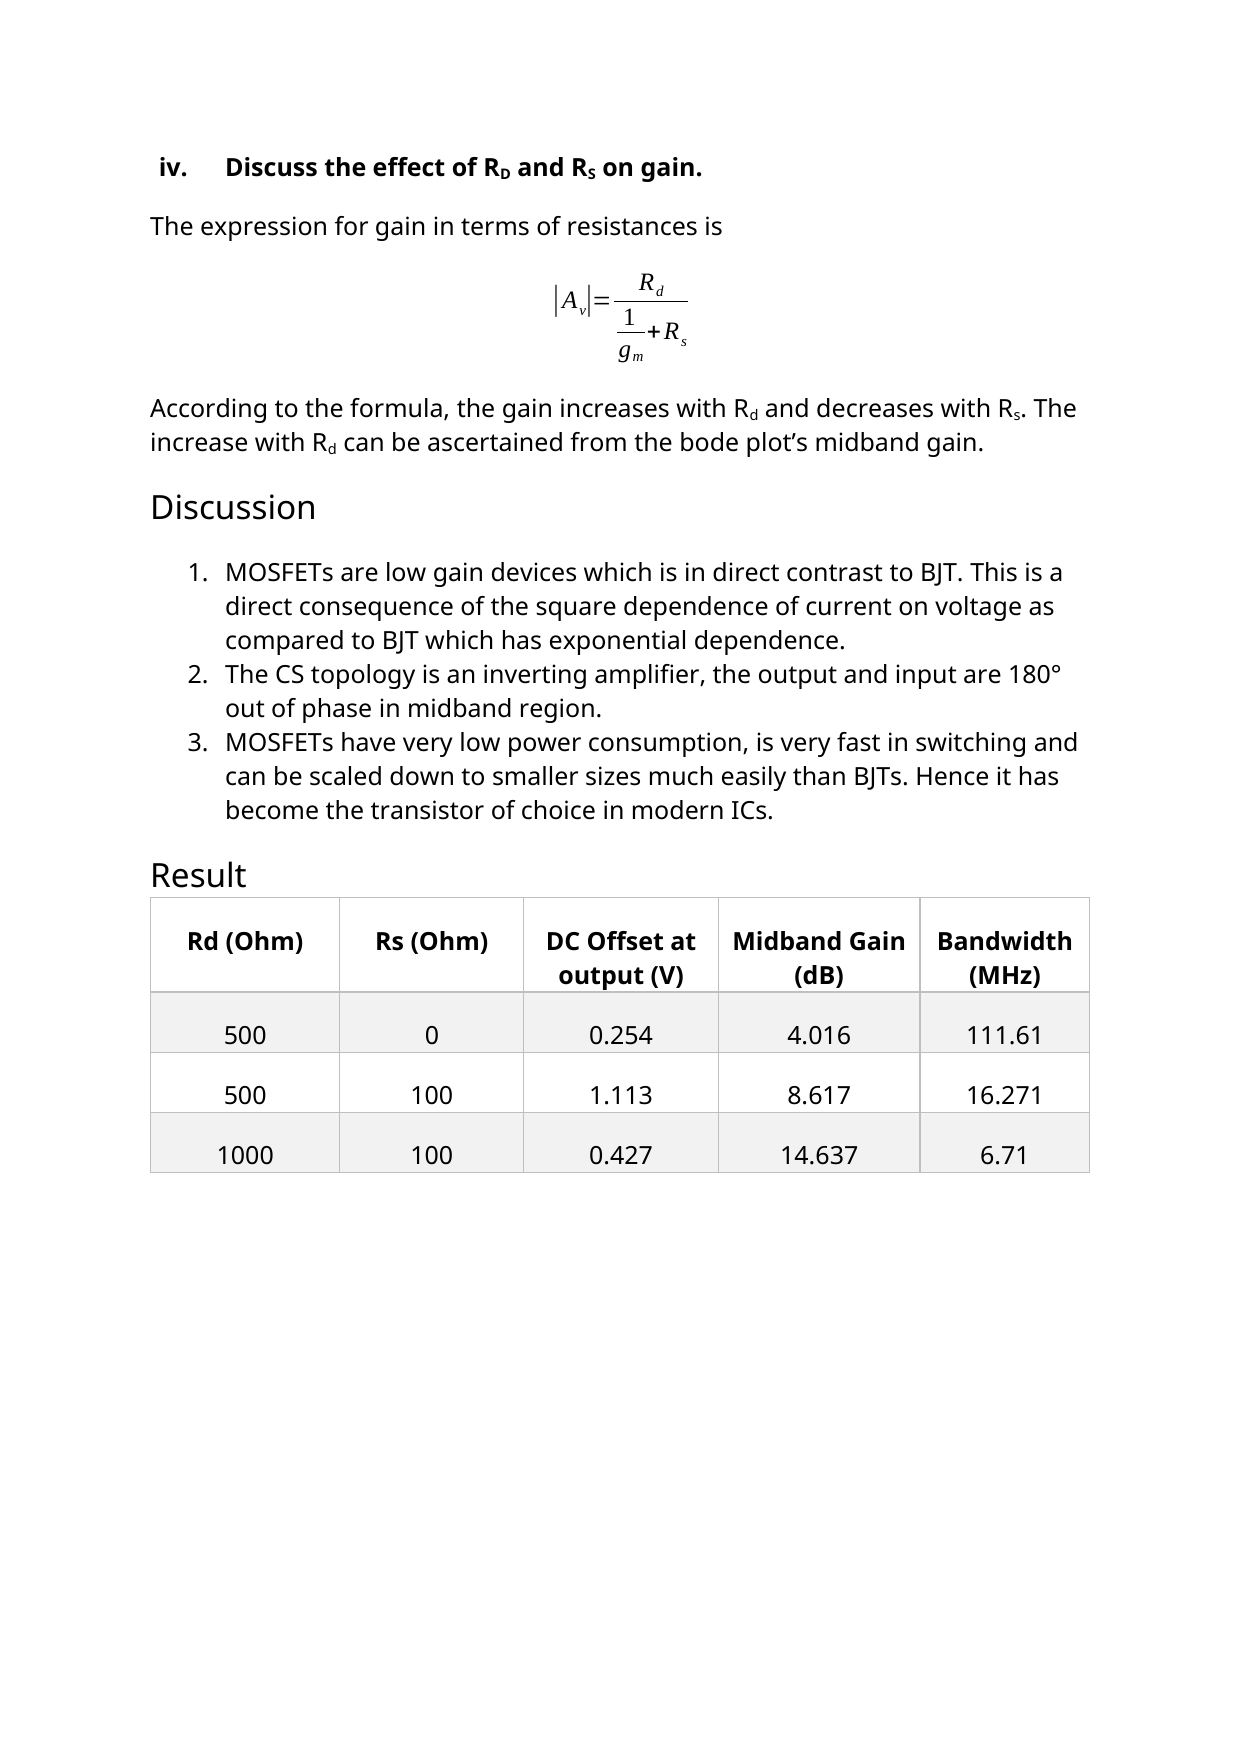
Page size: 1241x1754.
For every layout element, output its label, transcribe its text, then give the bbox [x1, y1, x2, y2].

text Result [150, 852, 1090, 897]
table_cell 4.016 [719, 993, 919, 1052]
table_header Rd (Ohm) [151, 898, 339, 991]
table_header Rs (Ohm) [340, 898, 523, 991]
list The CS topology is an inverting amplifier, the output and input are 180° out of phase in midband region. [187, 657, 1090, 725]
text Discussion [150, 484, 1090, 529]
table_cell 14.637 [719, 1113, 919, 1172]
table_header Midband Gain (dB) [719, 898, 919, 991]
list Discuss the effect of RD and RS on gain. [187, 150, 1090, 184]
table_cell 1.113 [524, 1053, 718, 1112]
table_header DC Offset at output (V) [524, 898, 718, 991]
table_cell 0.254 [524, 993, 718, 1052]
table_cell 8.617 [719, 1053, 919, 1112]
text The expression for gain in terms of resistances is [150, 209, 1090, 243]
table_header Bandwidth (MHz) [921, 898, 1089, 991]
table_cell 100 [340, 1053, 523, 1112]
table_cell 0.427 [524, 1113, 718, 1172]
text According to the formula, the gain increases with Rd and decreases with Rs. The increase with Rd can be ascertained from the bode plot’s midband gain. [150, 391, 1090, 459]
list MOSFETs have very low power consumption, is very fast in switching and can be scaled down to smaller sizes much easily than BJTs. Hence it has become the transistor of choice in modern ICs. [187, 725, 1090, 827]
table_cell 500 [151, 993, 339, 1052]
table_cell 500 [151, 1053, 339, 1112]
list MOSFETs are low gain devices which is in direct contrast to BJT. This is a direct consequence of the square dependence of current on voltage as compared to BJT which has exponential dependence. [187, 554, 1090, 657]
table_cell 16.271 [921, 1053, 1089, 1112]
table_cell 6.71 [921, 1113, 1089, 1172]
table_cell 100 [340, 1113, 523, 1172]
table_cell 1000 [151, 1113, 339, 1172]
table_cell 0 [340, 993, 523, 1052]
table_cell 111.61 [921, 993, 1089, 1052]
